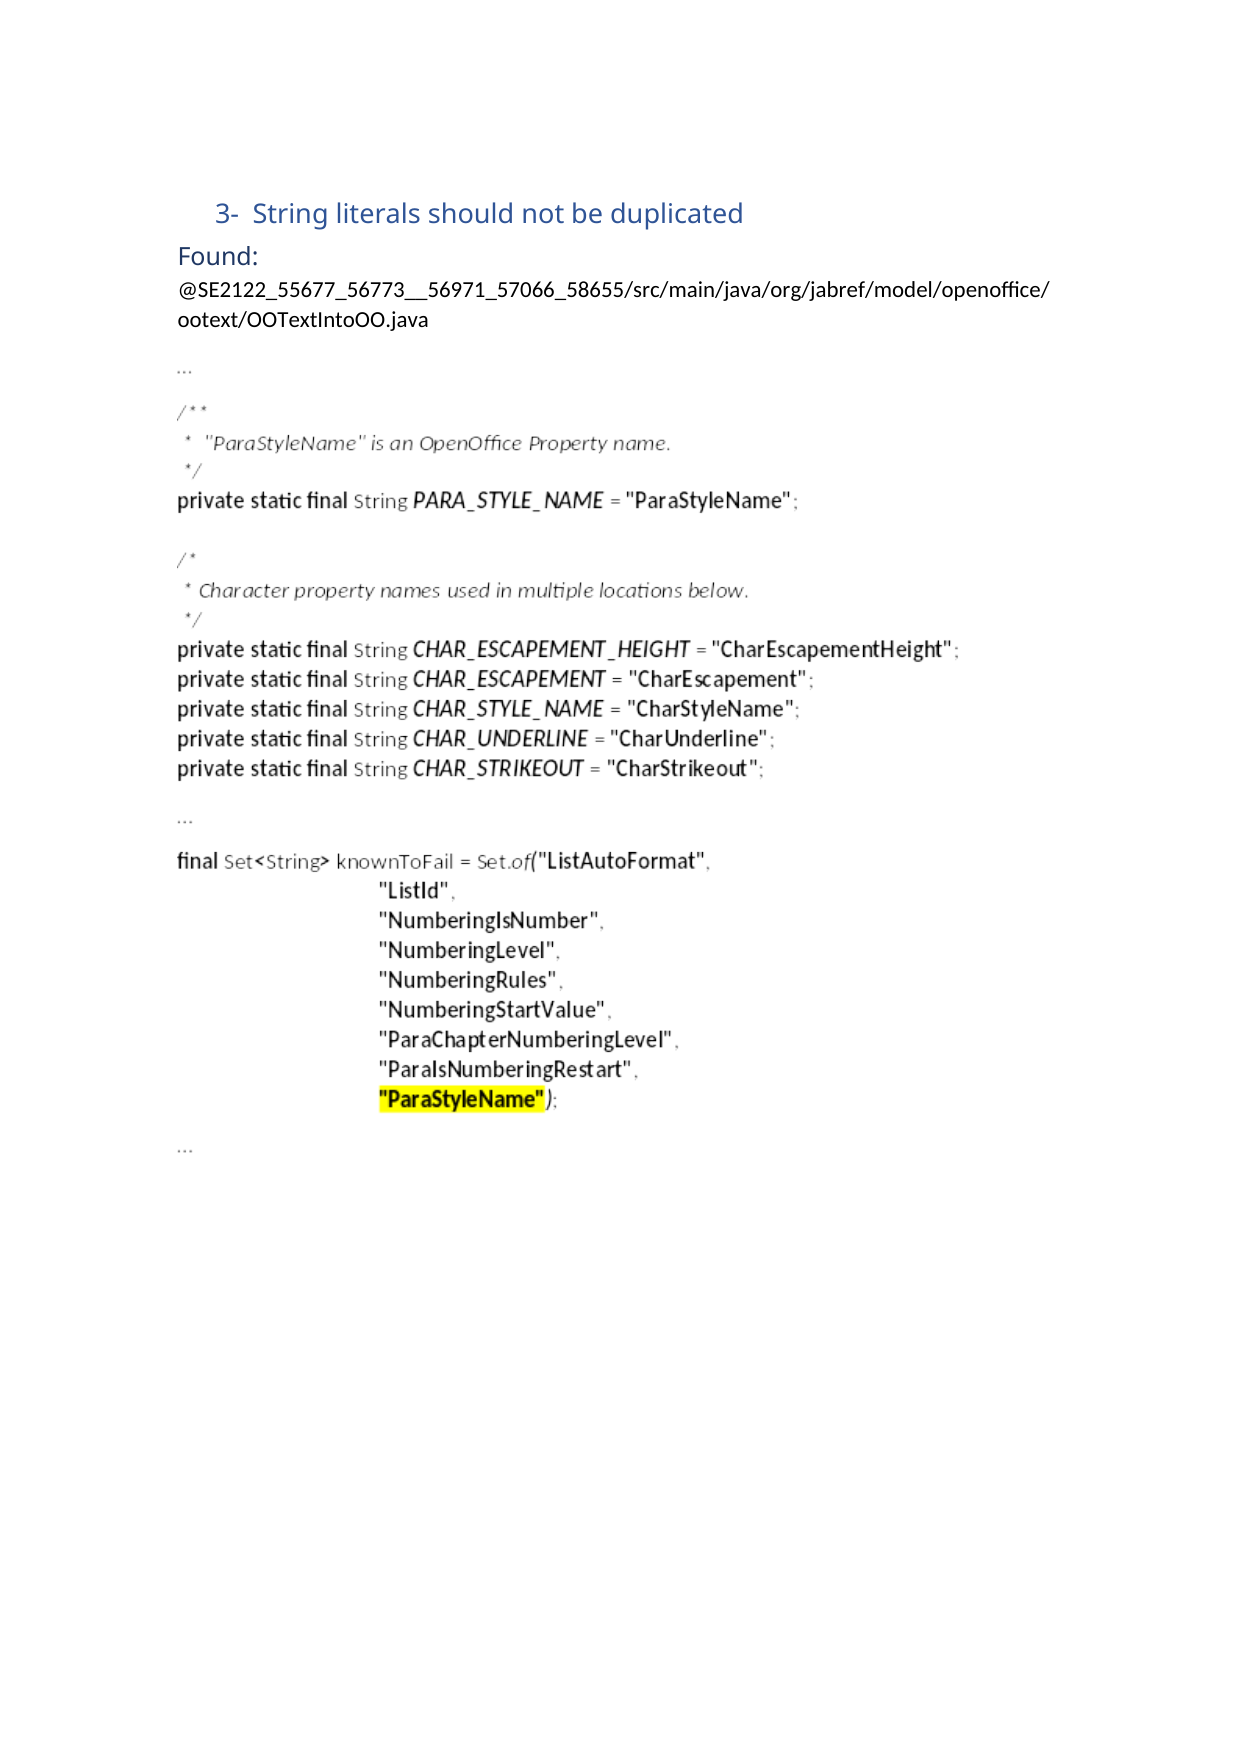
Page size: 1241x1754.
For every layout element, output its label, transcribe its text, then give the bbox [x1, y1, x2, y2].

subtitle String literals should not be duplicated [215, 194, 1063, 231]
subtitle Found: [177, 238, 1063, 272]
text @SE2122_55677_56773__56971_57066_58655/src/main/java/org/jabref/model/openoffice/ootext/OOTextIntoOO.java [177, 275, 1063, 333]
